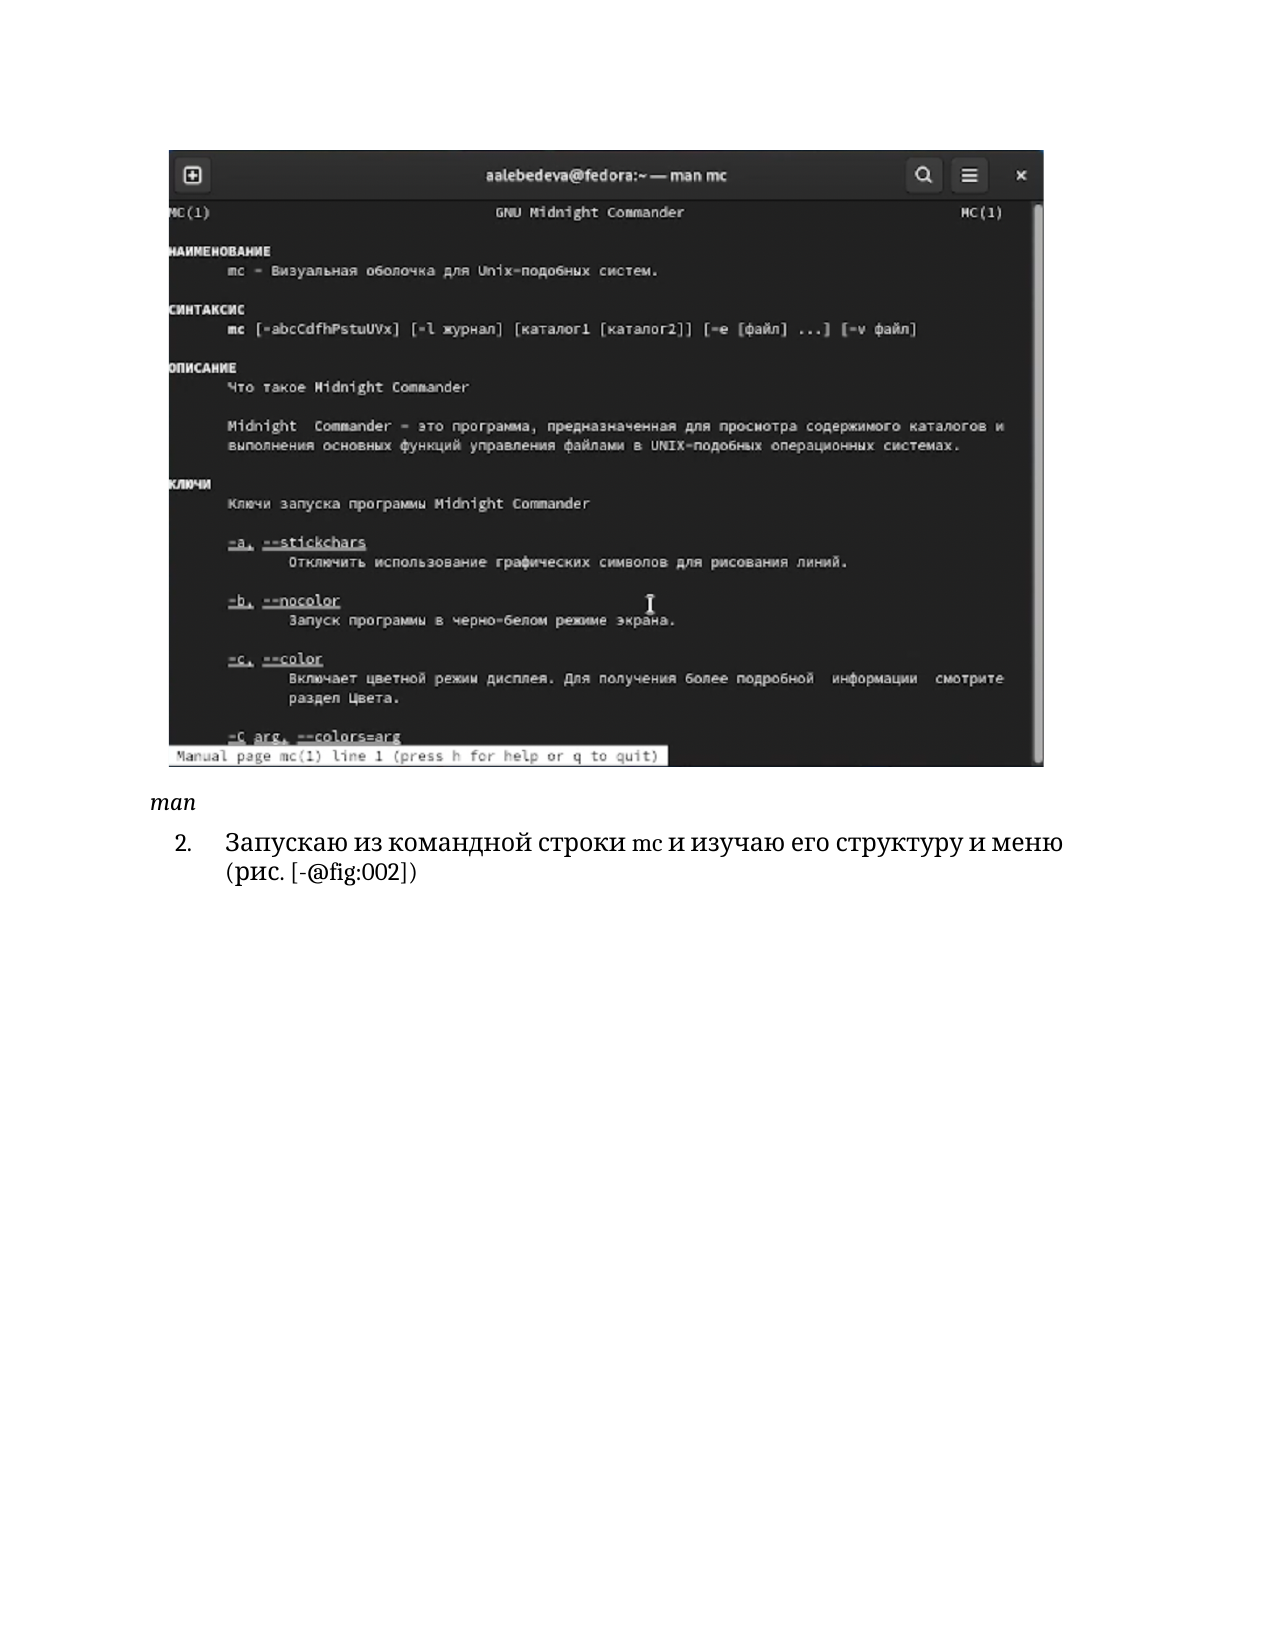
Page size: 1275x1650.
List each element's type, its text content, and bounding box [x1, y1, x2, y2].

text man [150, 787, 1125, 816]
list Запускаю из командной строки mc и изучаю его структуру и меню (рис. [-@fig:002]) [175, 829, 1125, 886]
picture [168, 150, 1044, 767]
